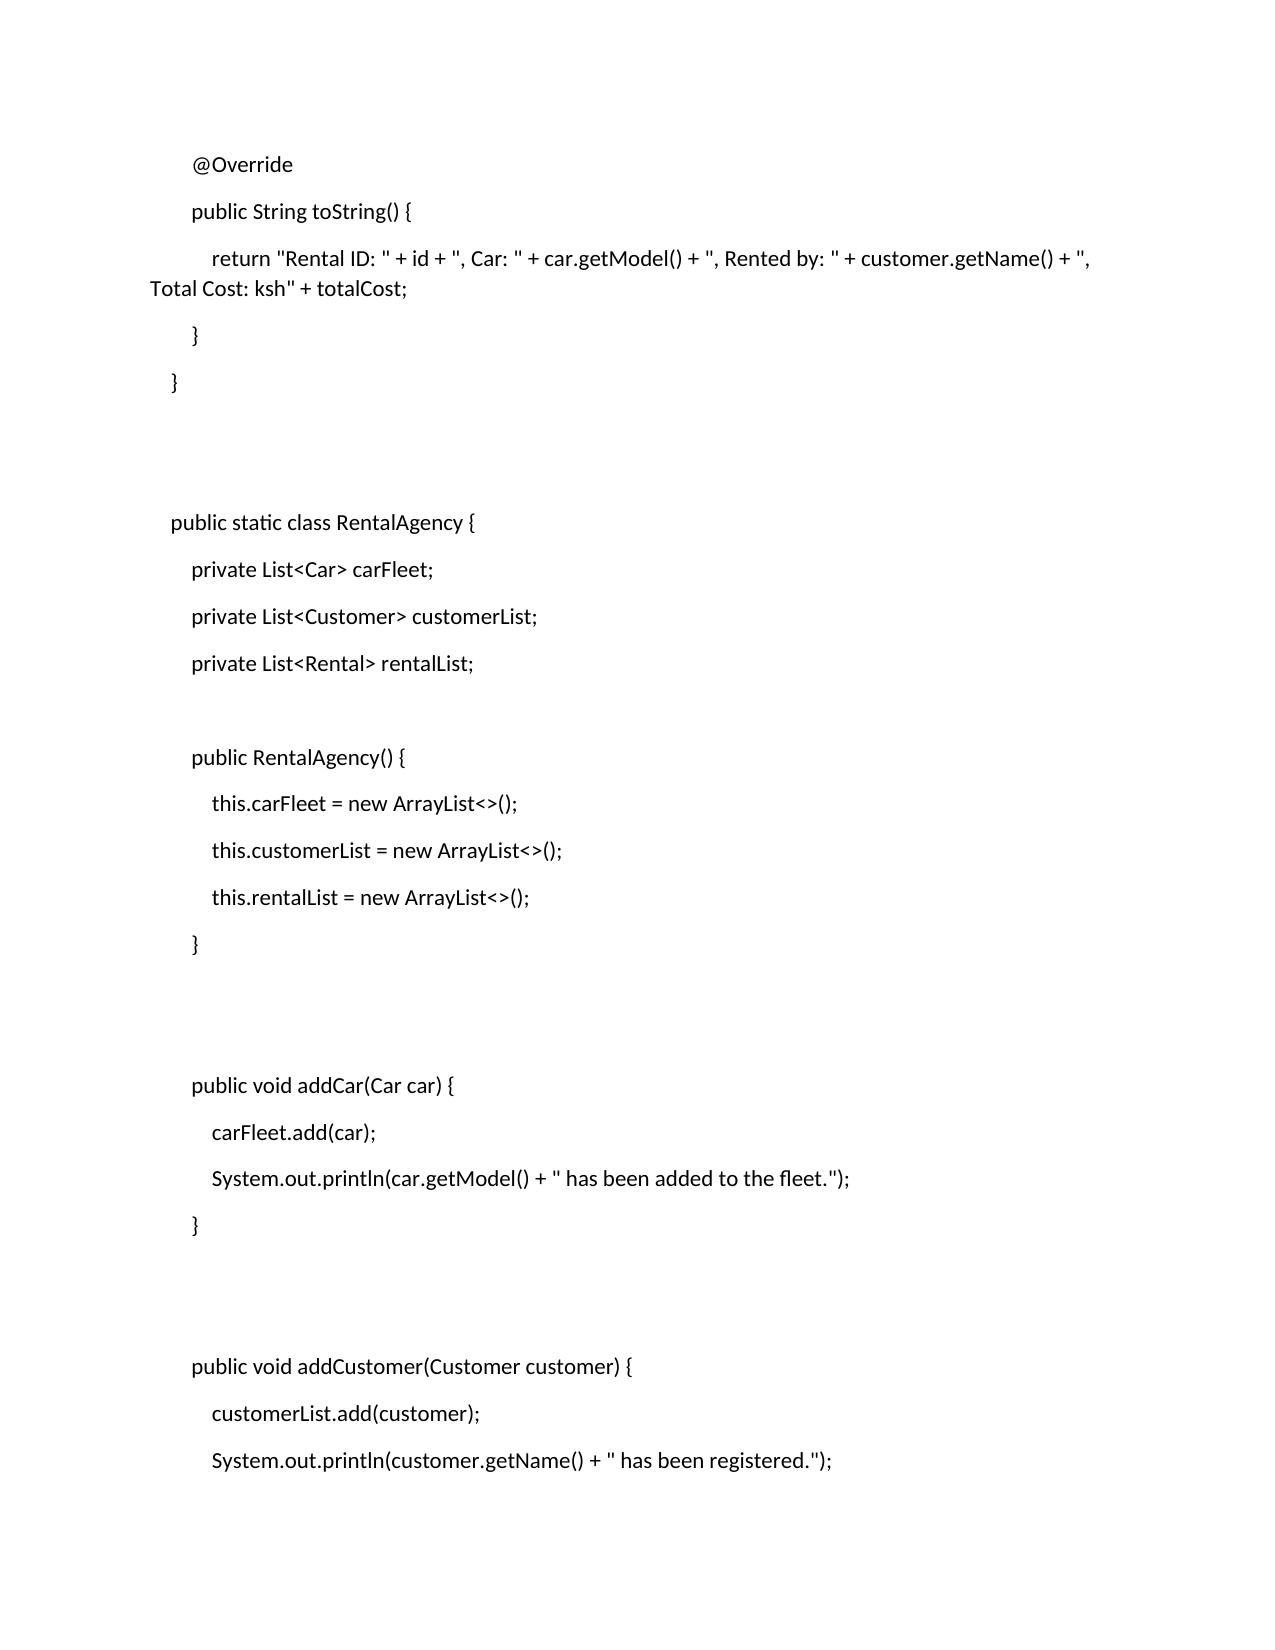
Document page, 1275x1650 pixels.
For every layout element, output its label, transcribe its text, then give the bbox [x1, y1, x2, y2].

text this.rentalList = new ArrayList<>(); [150, 883, 1125, 911]
text carFleet.add(car); [150, 1118, 1125, 1146]
text private List<Rental> rentalList; [150, 649, 1125, 677]
text public void addCar(Car car) { [150, 1071, 1125, 1099]
text private List<Customer> customerList; [150, 602, 1125, 630]
text } [150, 368, 1125, 396]
text System.out.println(car.getModel() + " has been added to the fleet."); [150, 1164, 1125, 1193]
text public void addCustomer(Customer customer) { [150, 1352, 1125, 1380]
text } [150, 930, 1125, 958]
text this.customerList = new ArrayList<>(); [150, 836, 1125, 864]
text public static class RentalAgency { [150, 508, 1125, 536]
text customerList.add(customer); [150, 1399, 1125, 1427]
text System.out.println(customer.getName() + " has been registered."); [150, 1446, 1125, 1474]
text this.carFleet = new ArrayList<>(); [150, 789, 1125, 818]
text } [150, 1211, 1125, 1239]
text return "Rental ID: " + id + ", Car: " + car.getModel() + ", Rented by: " + customer.getName() + ", Total Cost: ksh" + totalCost; [150, 244, 1125, 302]
text private List<Car> carFleet; [150, 555, 1125, 583]
text public String toString() { [150, 197, 1125, 225]
text public RentalAgency() { [150, 743, 1125, 771]
text @Override [150, 150, 1125, 178]
text } [150, 321, 1125, 349]
